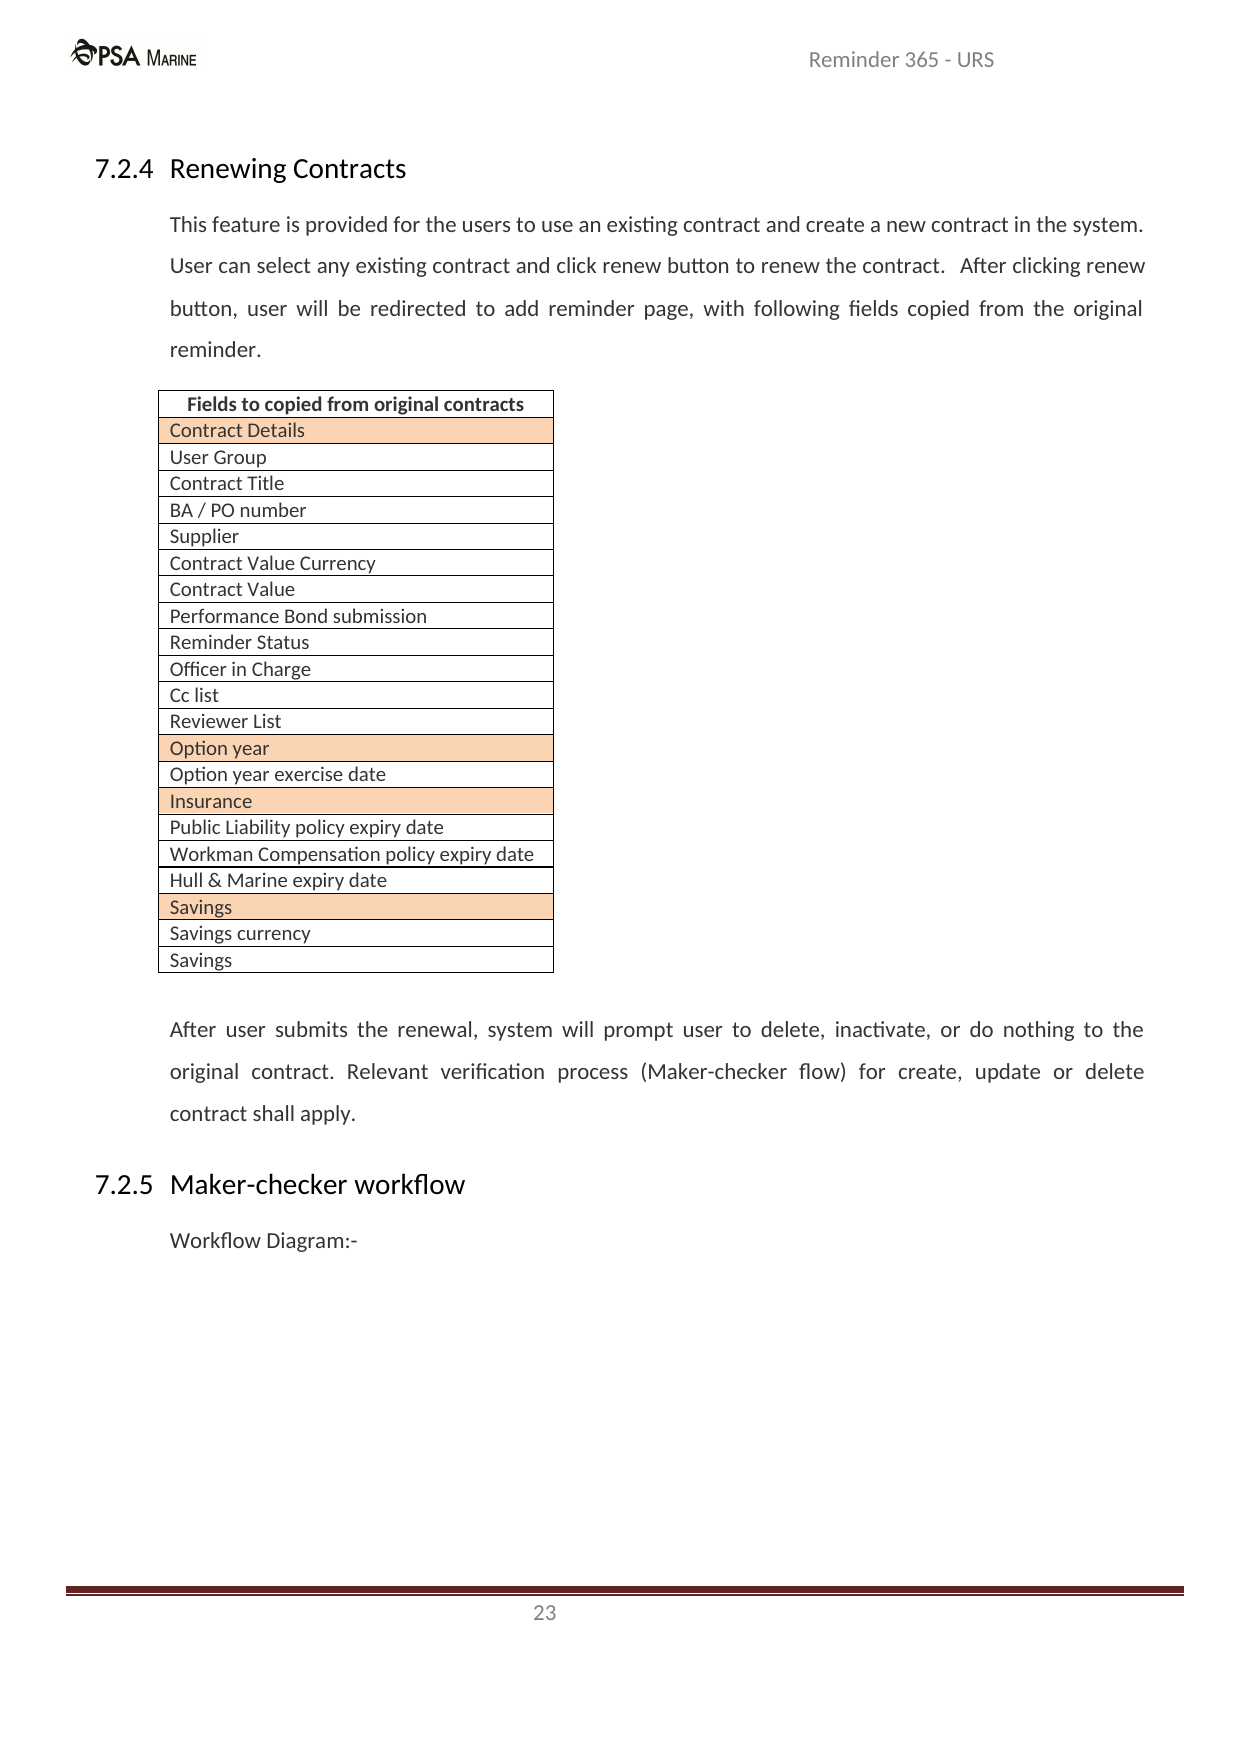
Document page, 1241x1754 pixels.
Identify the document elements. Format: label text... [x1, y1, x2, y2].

text Workflow Diagram:- [94, 1226, 1146, 1254]
table_cell Savings currency [159, 920, 553, 946]
text After user submits the renewal, system will prompt user to delete, inactivate, or do nothing to the original contract. Relevant verification process (Maker-checker flow) for create, update or delete contract shall apply. [169, 1015, 1146, 1127]
table_cell Reminder Status [159, 629, 553, 655]
table_cell Contract Value Currency [159, 550, 553, 575]
table_cell Savings [159, 894, 553, 919]
subtitle Maker-checker workflow [94, 1166, 1146, 1202]
table_cell Savings [159, 947, 553, 972]
table_cell Hull & Marine expiry date [159, 868, 553, 893]
table_cell Public Liability policy expiry date [159, 815, 553, 840]
table_cell Option year exercise date [159, 762, 553, 787]
table_cell Option year [159, 735, 553, 761]
picture [66, 37, 201, 68]
table_cell Performance Bond submission [159, 603, 553, 628]
table_cell BA / PO number [159, 497, 553, 522]
table_cell User Group [159, 444, 553, 469]
table_cell Officer in Charge [159, 656, 553, 681]
table_cell Insurance [159, 788, 553, 813]
text This feature is provided for the users to use an existing contract and create a new contract in the system. User can select any existing contract and click renew button to renew the contract. After clicking renew button, user will be redirected to add reminder page, with following fields copied from the original reminder. [169, 210, 1146, 364]
table_cell Contract Title [159, 471, 553, 496]
table_header Fields to copied from original contracts [159, 391, 553, 417]
table_cell Supplier [159, 524, 553, 549]
table_cell Cc list [159, 682, 553, 708]
table_cell Workman Compensation policy expiry date [159, 841, 553, 866]
subtitle Renewing Contracts [94, 150, 1146, 186]
table_cell Reviewer List [159, 709, 553, 734]
table_cell Contract Details [159, 418, 553, 443]
table_cell Contract Value [159, 576, 553, 602]
